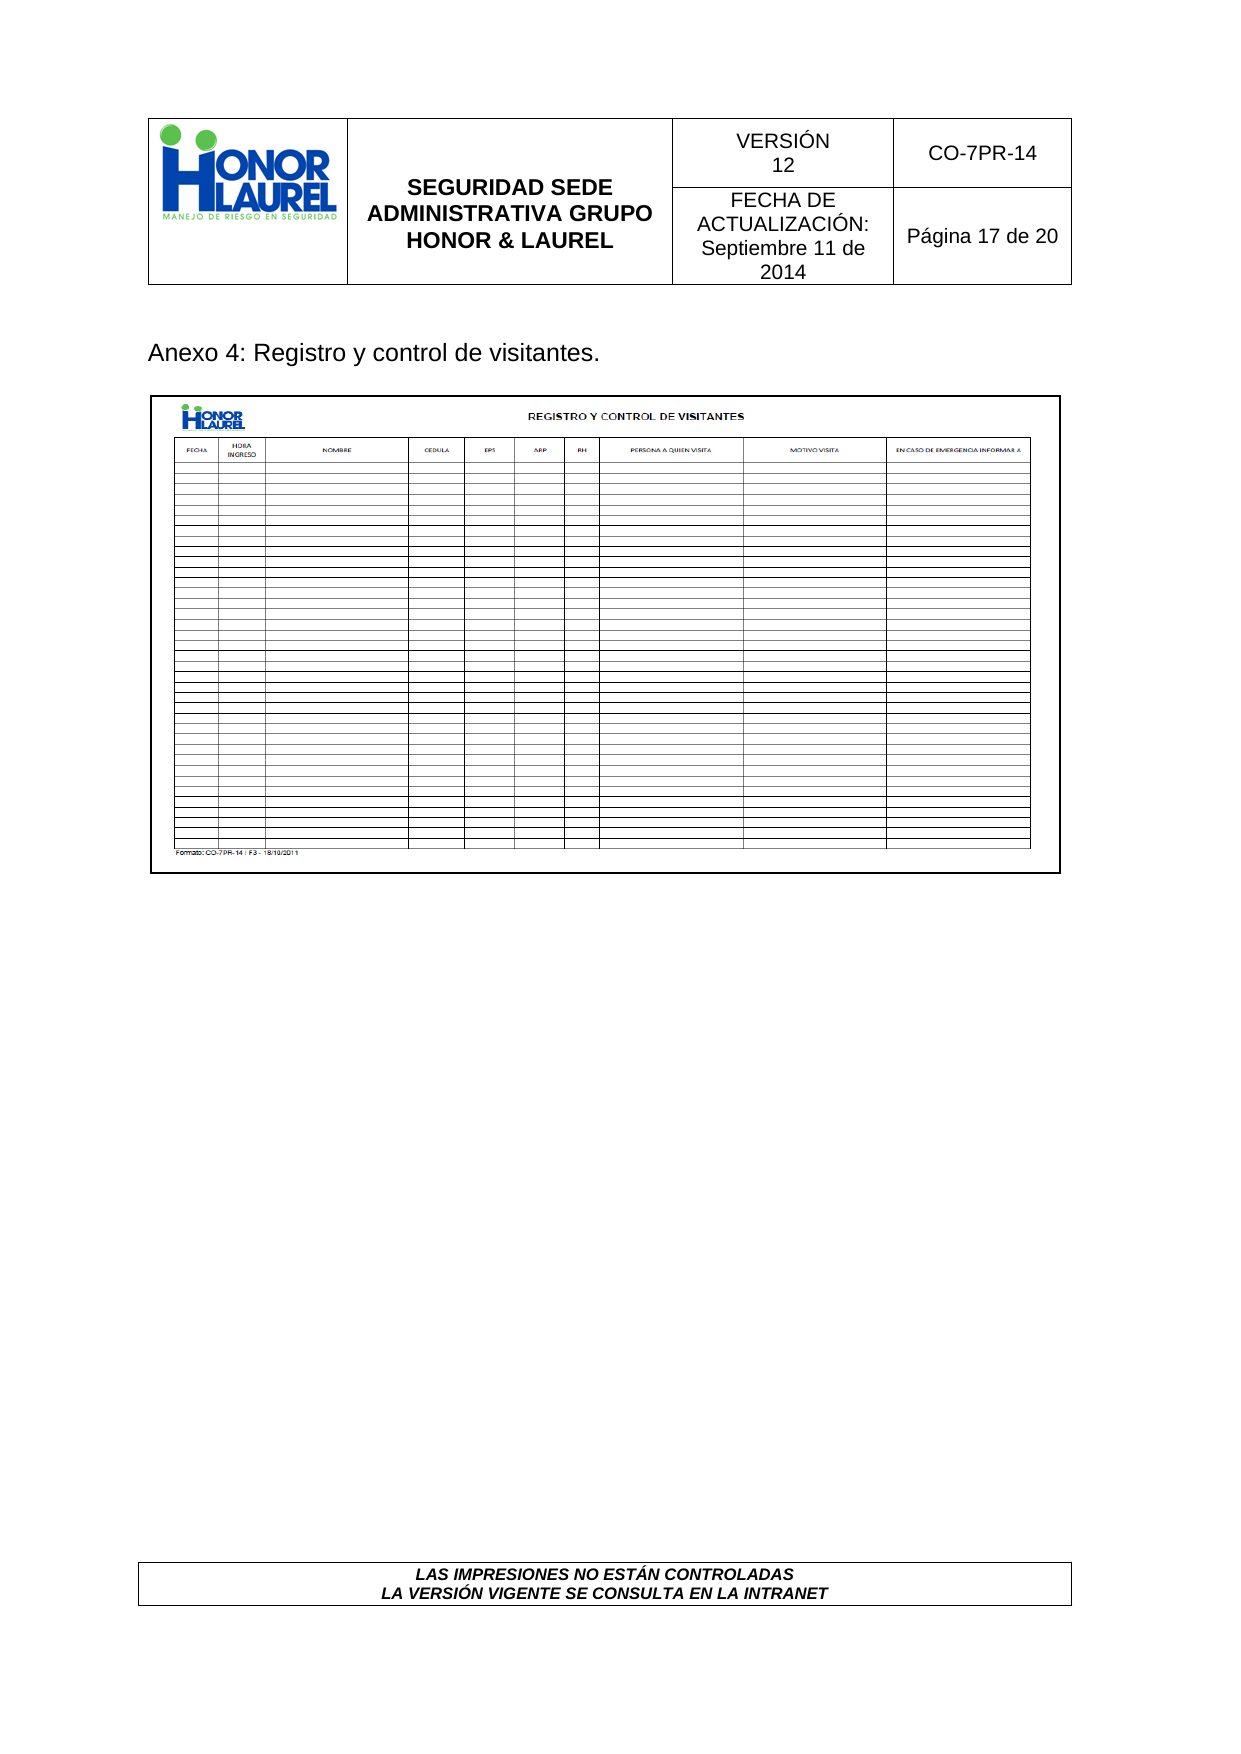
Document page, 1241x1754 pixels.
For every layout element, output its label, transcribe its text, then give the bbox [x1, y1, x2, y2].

picture [152, 397, 1059, 872]
text Anexo 4: Registro y control de visitantes. [148, 338, 1063, 367]
picture [155, 119, 341, 227]
